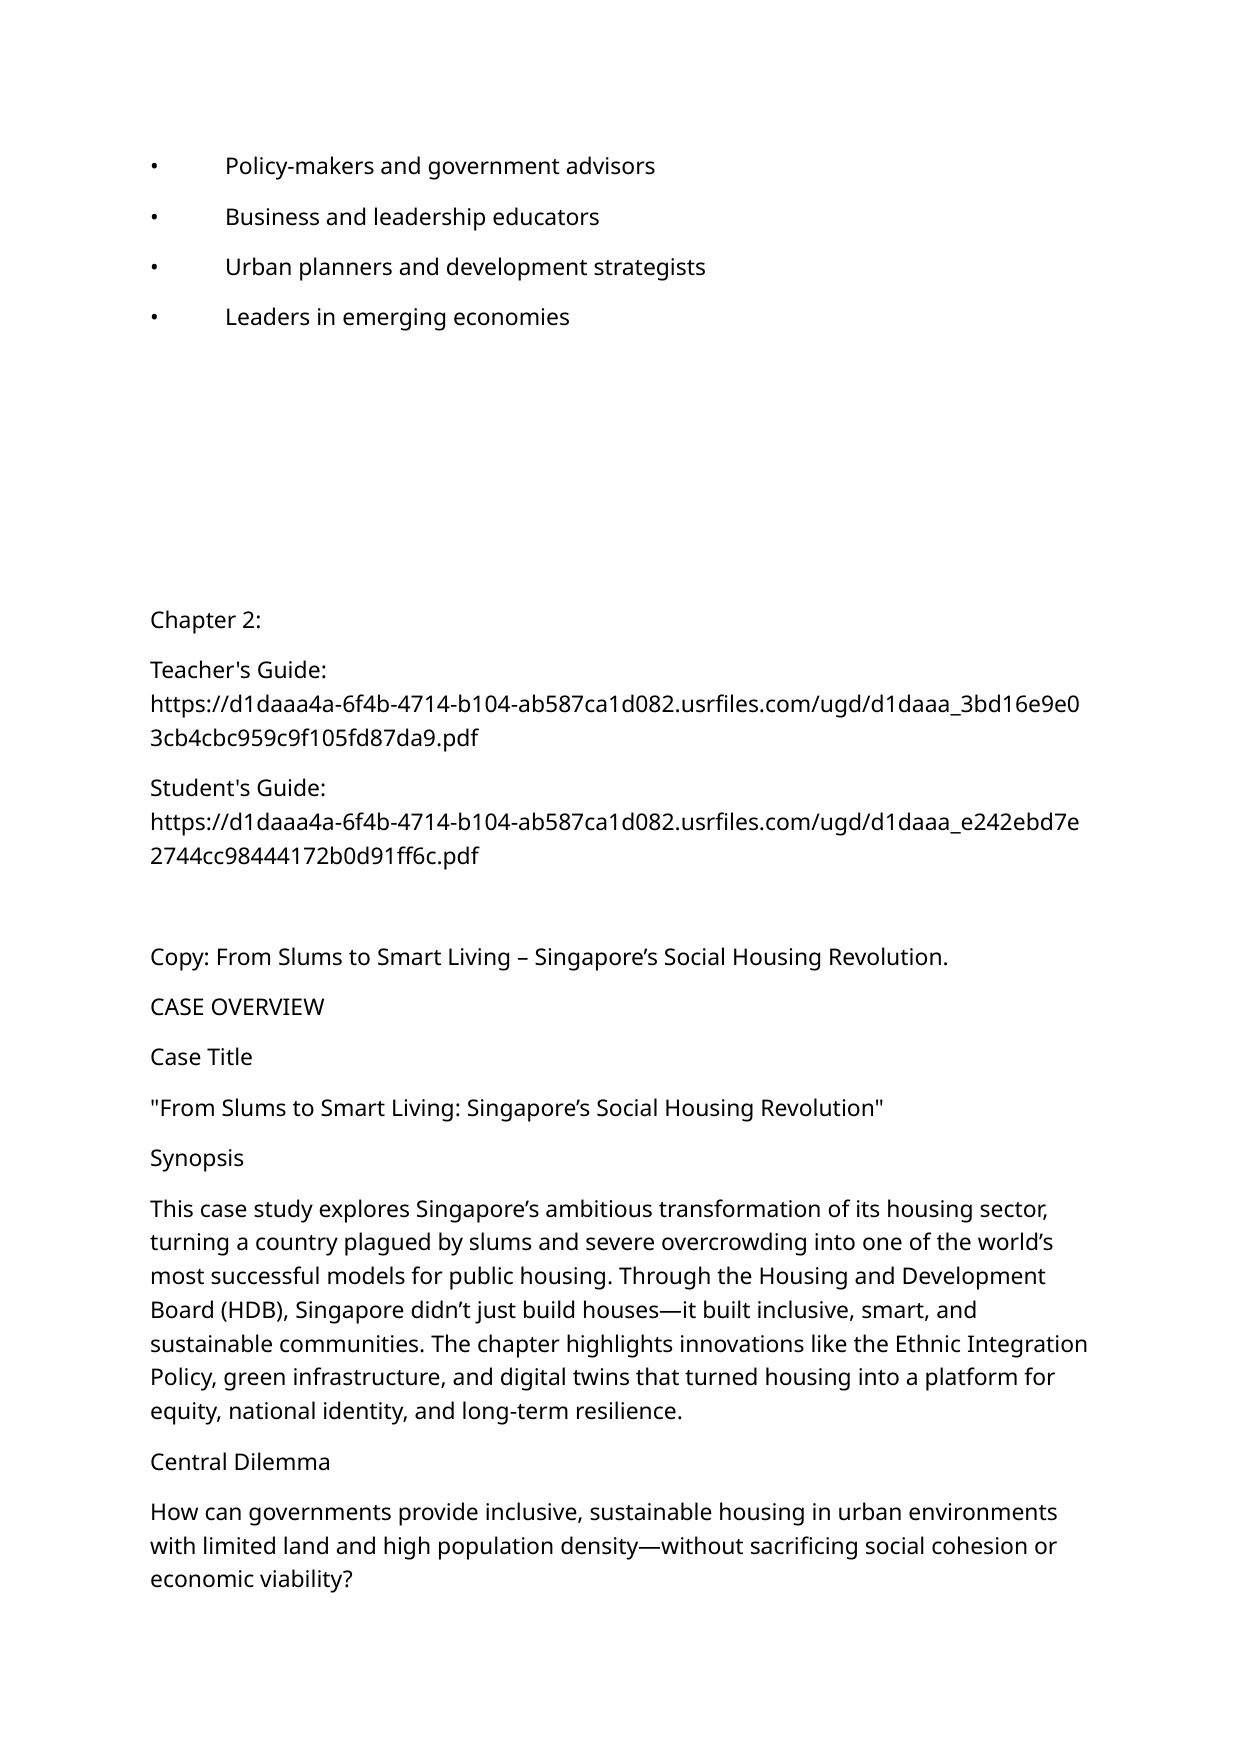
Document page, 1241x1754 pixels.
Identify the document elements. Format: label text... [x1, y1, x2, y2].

text • Leaders in emerging economies [150, 301, 1090, 332]
text Chapter 2: [150, 604, 1090, 635]
text Case Title [150, 1041, 1090, 1072]
text "From Slums to Smart Living: Singapore’s Social Housing Revolution" [150, 1092, 1090, 1123]
text How can governments provide inclusive, sustainable housing in urban environments with limited land and high population density—without sacrificing social cohesion or economic viability? [150, 1496, 1090, 1594]
text Teacher's Guide: https://d1daaa4a-6f4b-4714-b104-ab587ca1d082.usrfiles.com/ugd/d1daaa_3bd16e9e03cb4cbc959c9f105fd87da9.pdf [150, 654, 1090, 753]
text • Urban planners and development strategists [150, 251, 1090, 282]
text CASE OVERVIEW [150, 991, 1090, 1022]
text • Policy-makers and government advisors [150, 150, 1090, 181]
text Student's Guide: https://d1daaa4a-6f4b-4714-b104-ab587ca1d082.usrfiles.com/ugd/d1daaa_e242ebd7e2744cc98444172b0d91ff6c.pdf [150, 772, 1090, 871]
text Synopsis [150, 1142, 1090, 1173]
text Copy: From Slums to Smart Living – Singapore’s Social Housing Revolution. [150, 940, 1090, 972]
text • Business and leadership educators [150, 200, 1090, 232]
text Central Dilemma [150, 1445, 1090, 1477]
text This case study explores Singapore’s ambitious transformation of its housing sector, turning a country plagued by slums and severe overcrowding into one of the world’s most successful models for public housing. Through the Housing and Development Board (HDB), Singapore didn’t just build houses—it built inclusive, smart, and sustainable communities. The chapter highlights innovations like the Ethnic Integration Policy, green infrastructure, and digital twins that turned housing into a platform for equity, national identity, and long-term resilience. [150, 1192, 1090, 1426]
